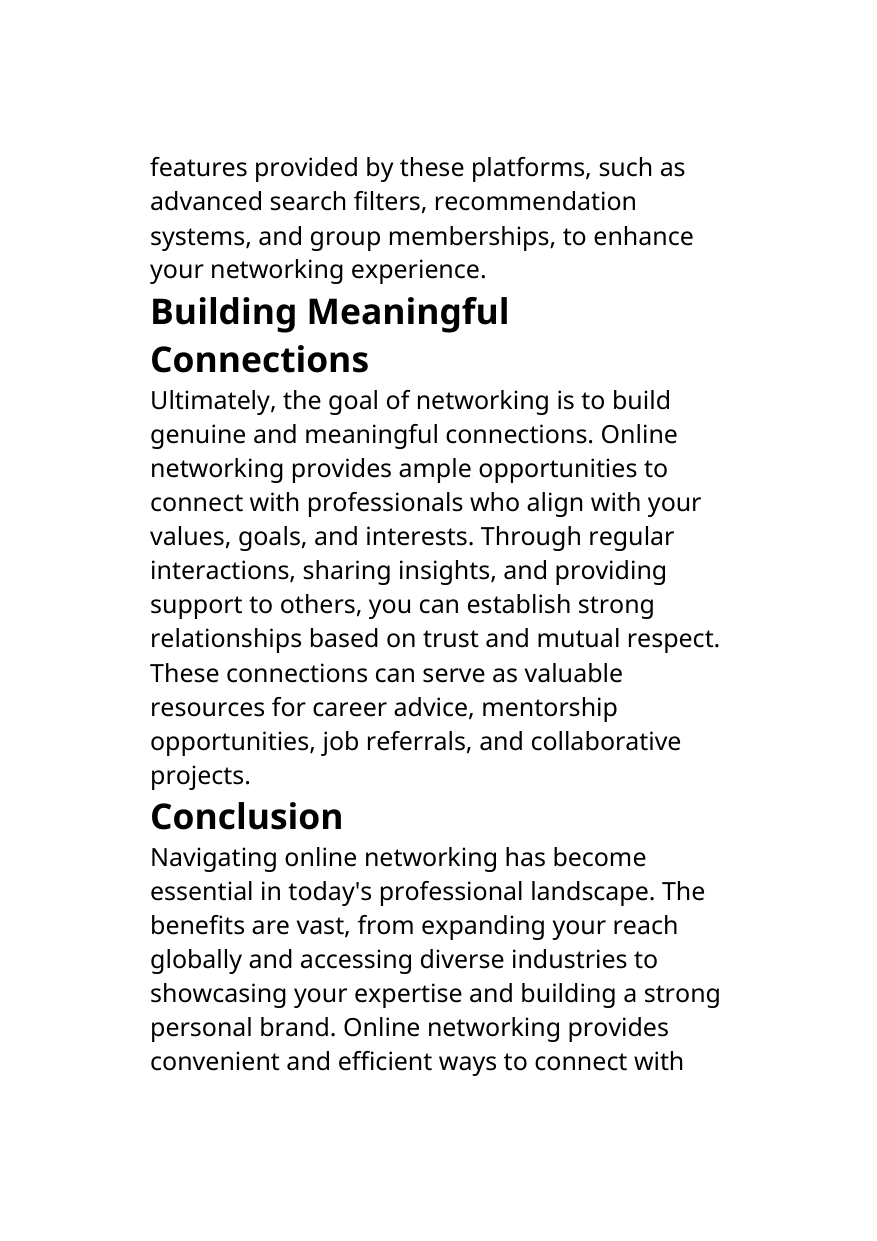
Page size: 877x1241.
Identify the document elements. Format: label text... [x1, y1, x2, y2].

subtitle Conclusion [150, 791, 727, 840]
subtitle Building Meaningful Connections [150, 286, 727, 383]
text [150, 150, 727, 286]
text Ultimately, the goal of networking is to build genuine and meaningful connections. Online networking provides ample opportunities to connect with professionals who align with your values, goals, and interests. Through regular interactions, sharing insights, and providing support to others, you can establish strong relationships based on trust and mutual respect. These connections can serve as valuable resources for career advice, mentorship opportunities, job referrals, and collaborative projects. [150, 383, 727, 791]
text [150, 840, 727, 1078]
